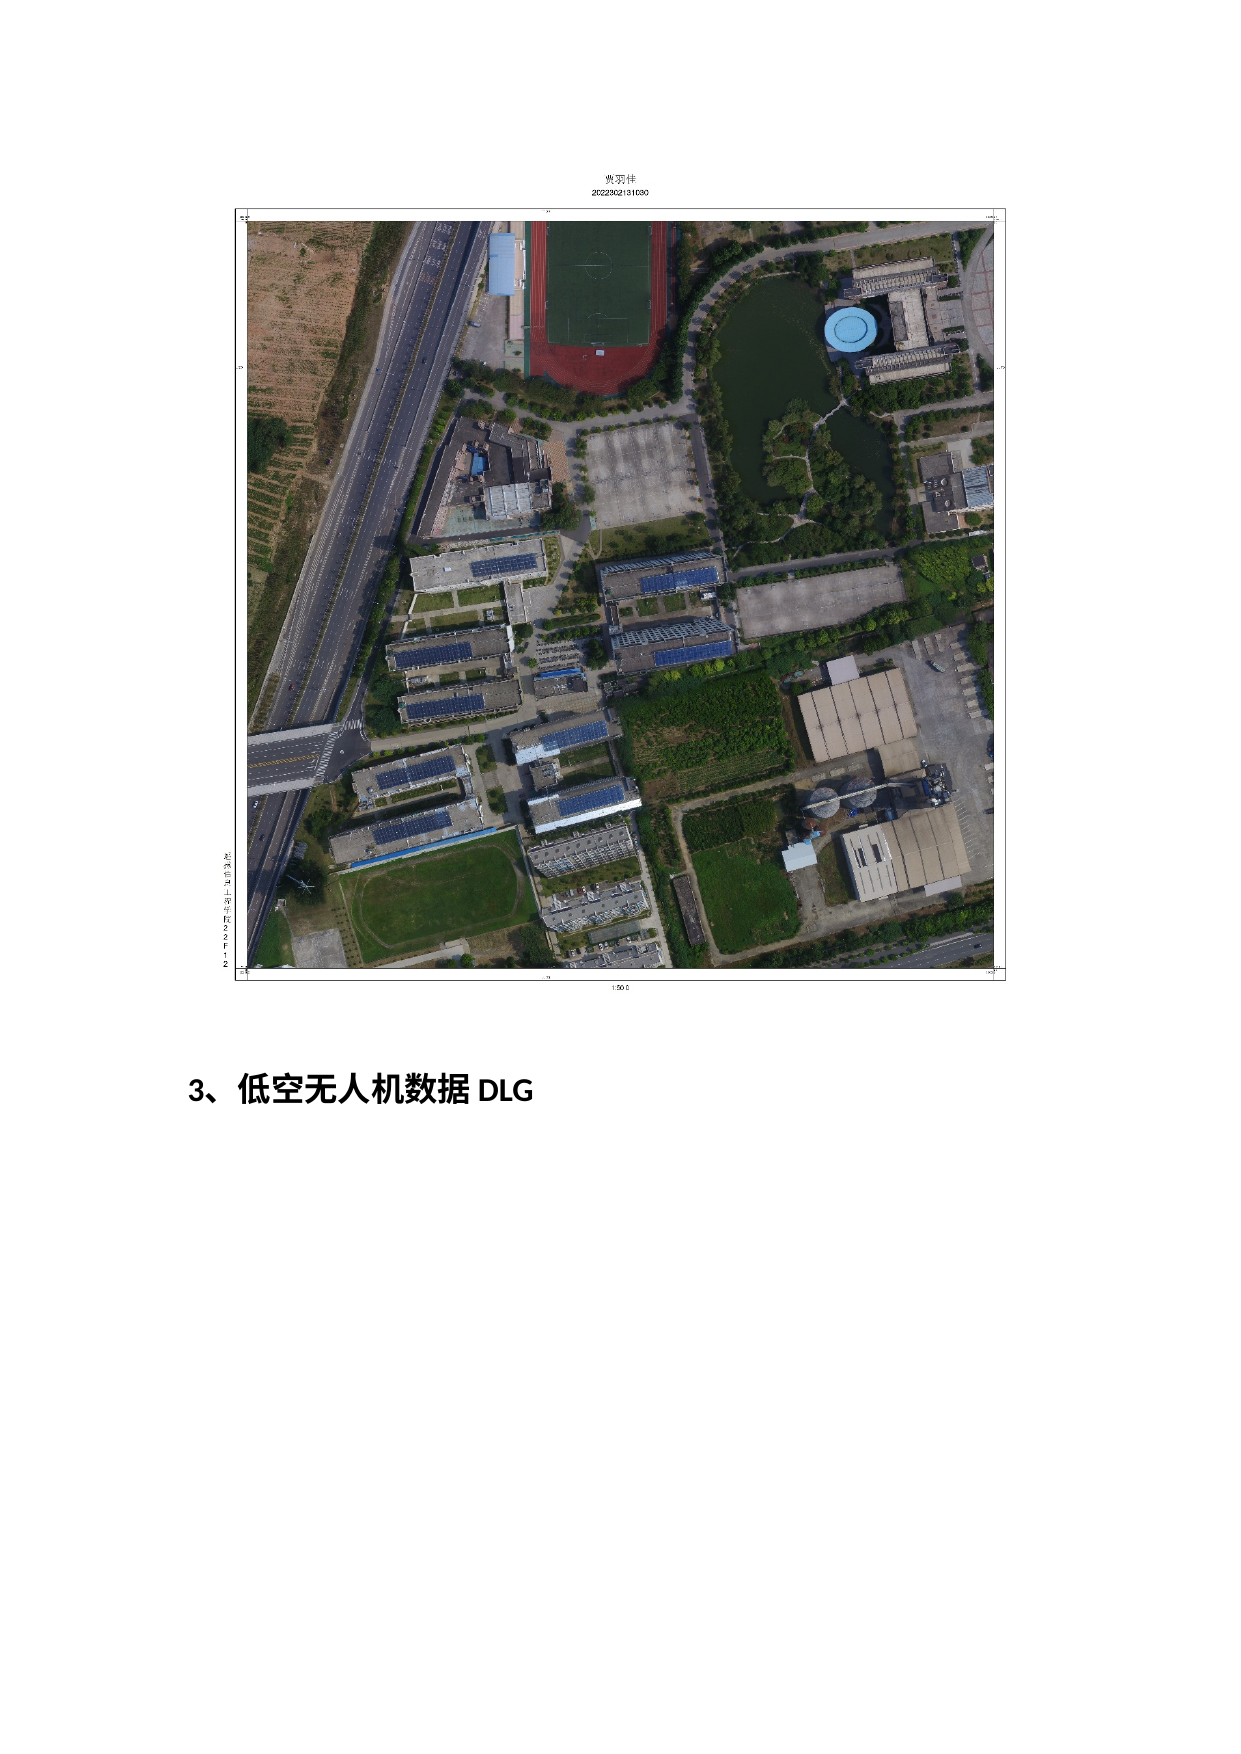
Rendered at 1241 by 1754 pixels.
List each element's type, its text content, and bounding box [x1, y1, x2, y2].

text 3、低空无人机数据DLG [187, 1054, 1053, 1119]
picture [187, 162, 1053, 1028]
